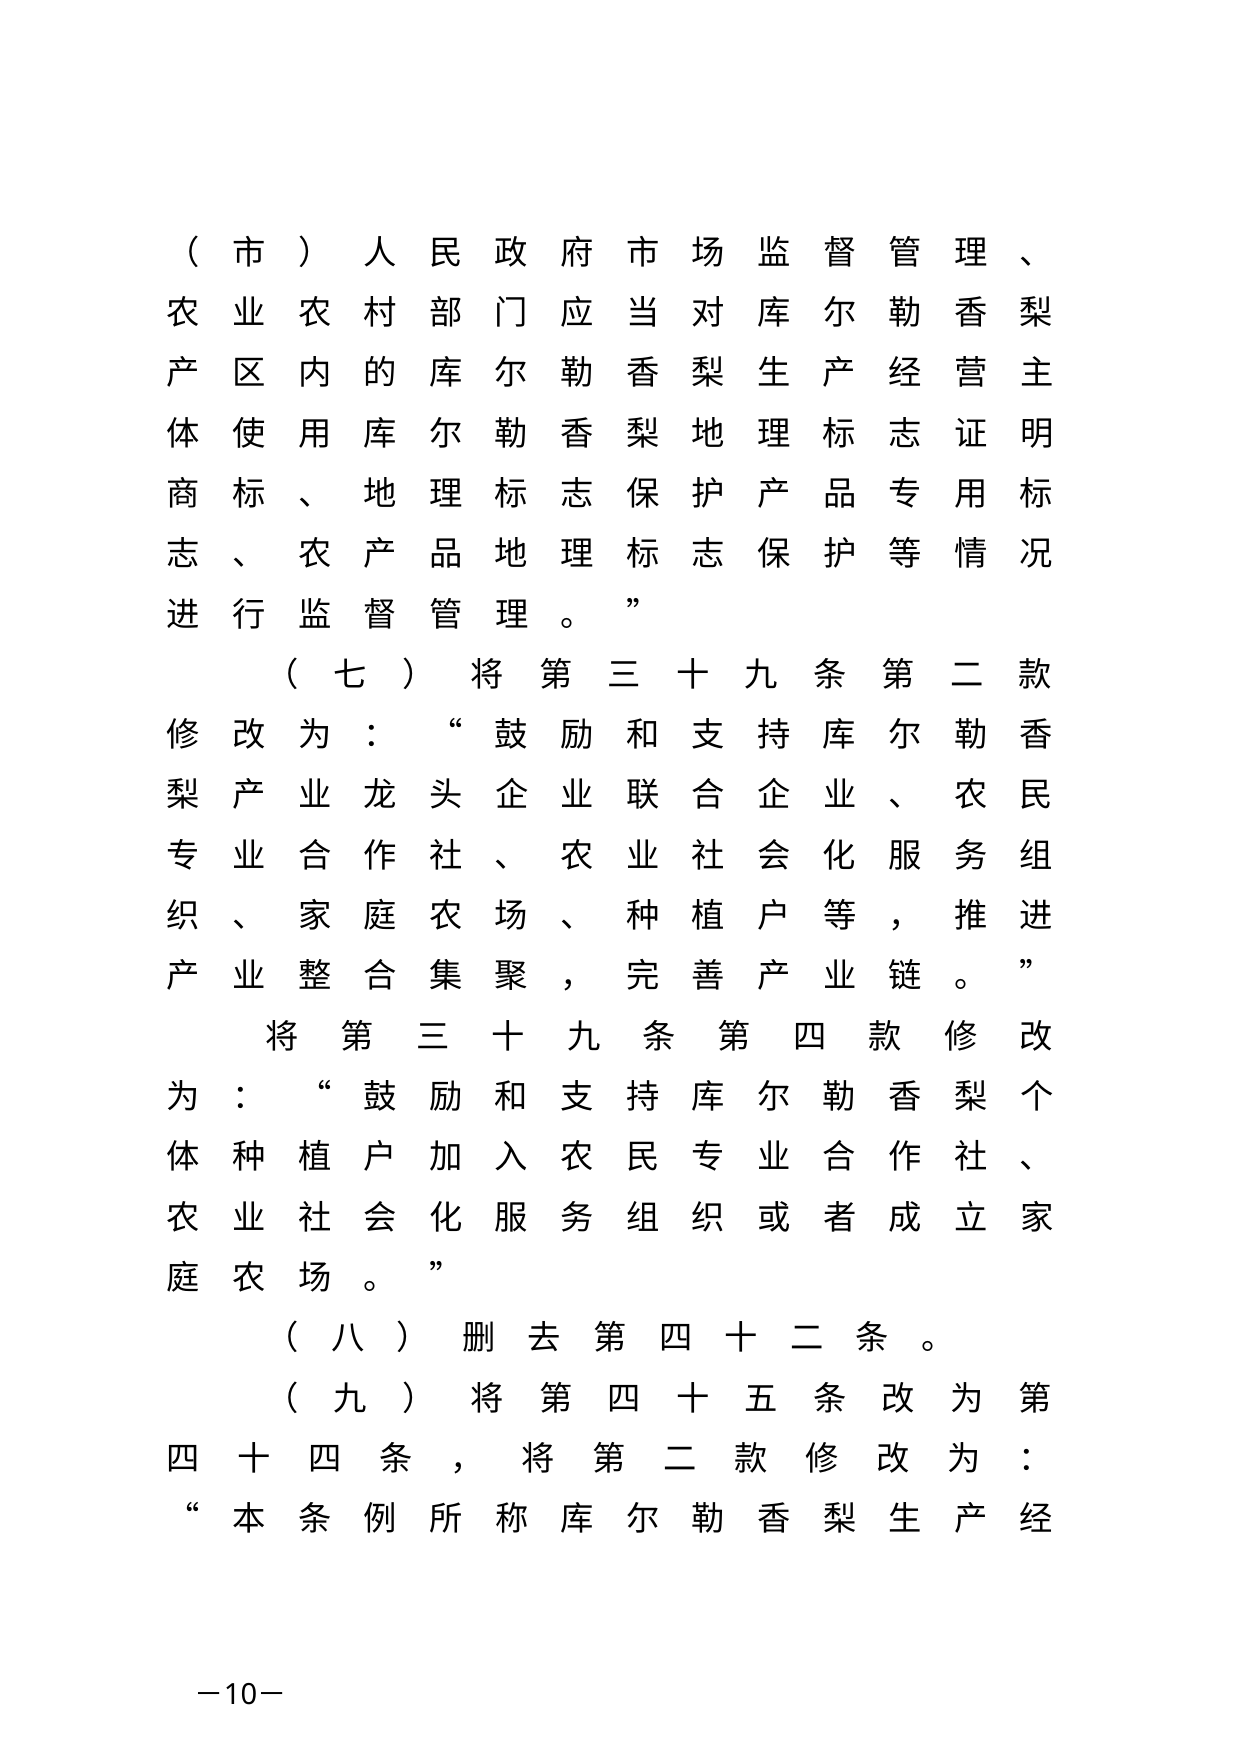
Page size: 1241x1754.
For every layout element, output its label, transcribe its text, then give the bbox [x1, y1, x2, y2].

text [167, 219, 1085, 642]
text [167, 1365, 1085, 1546]
text （八）删去第四十二条。 [167, 1305, 1085, 1365]
text 将第三十九条第四款修改为：“鼓励和支持库尔勒香梨个体种植户加入农民专业合作社、农业社会化服务组织或者成立家庭农场。” [167, 1003, 1085, 1305]
text （七）将第三十九条第二款修改为：“鼓励和支持库尔勒香梨产业龙头企业联合企业、农民专业合作社、农业社会化服务组织、家庭农场、种植户等，推进产业整合集聚，完善产业链。” [167, 642, 1085, 1003]
